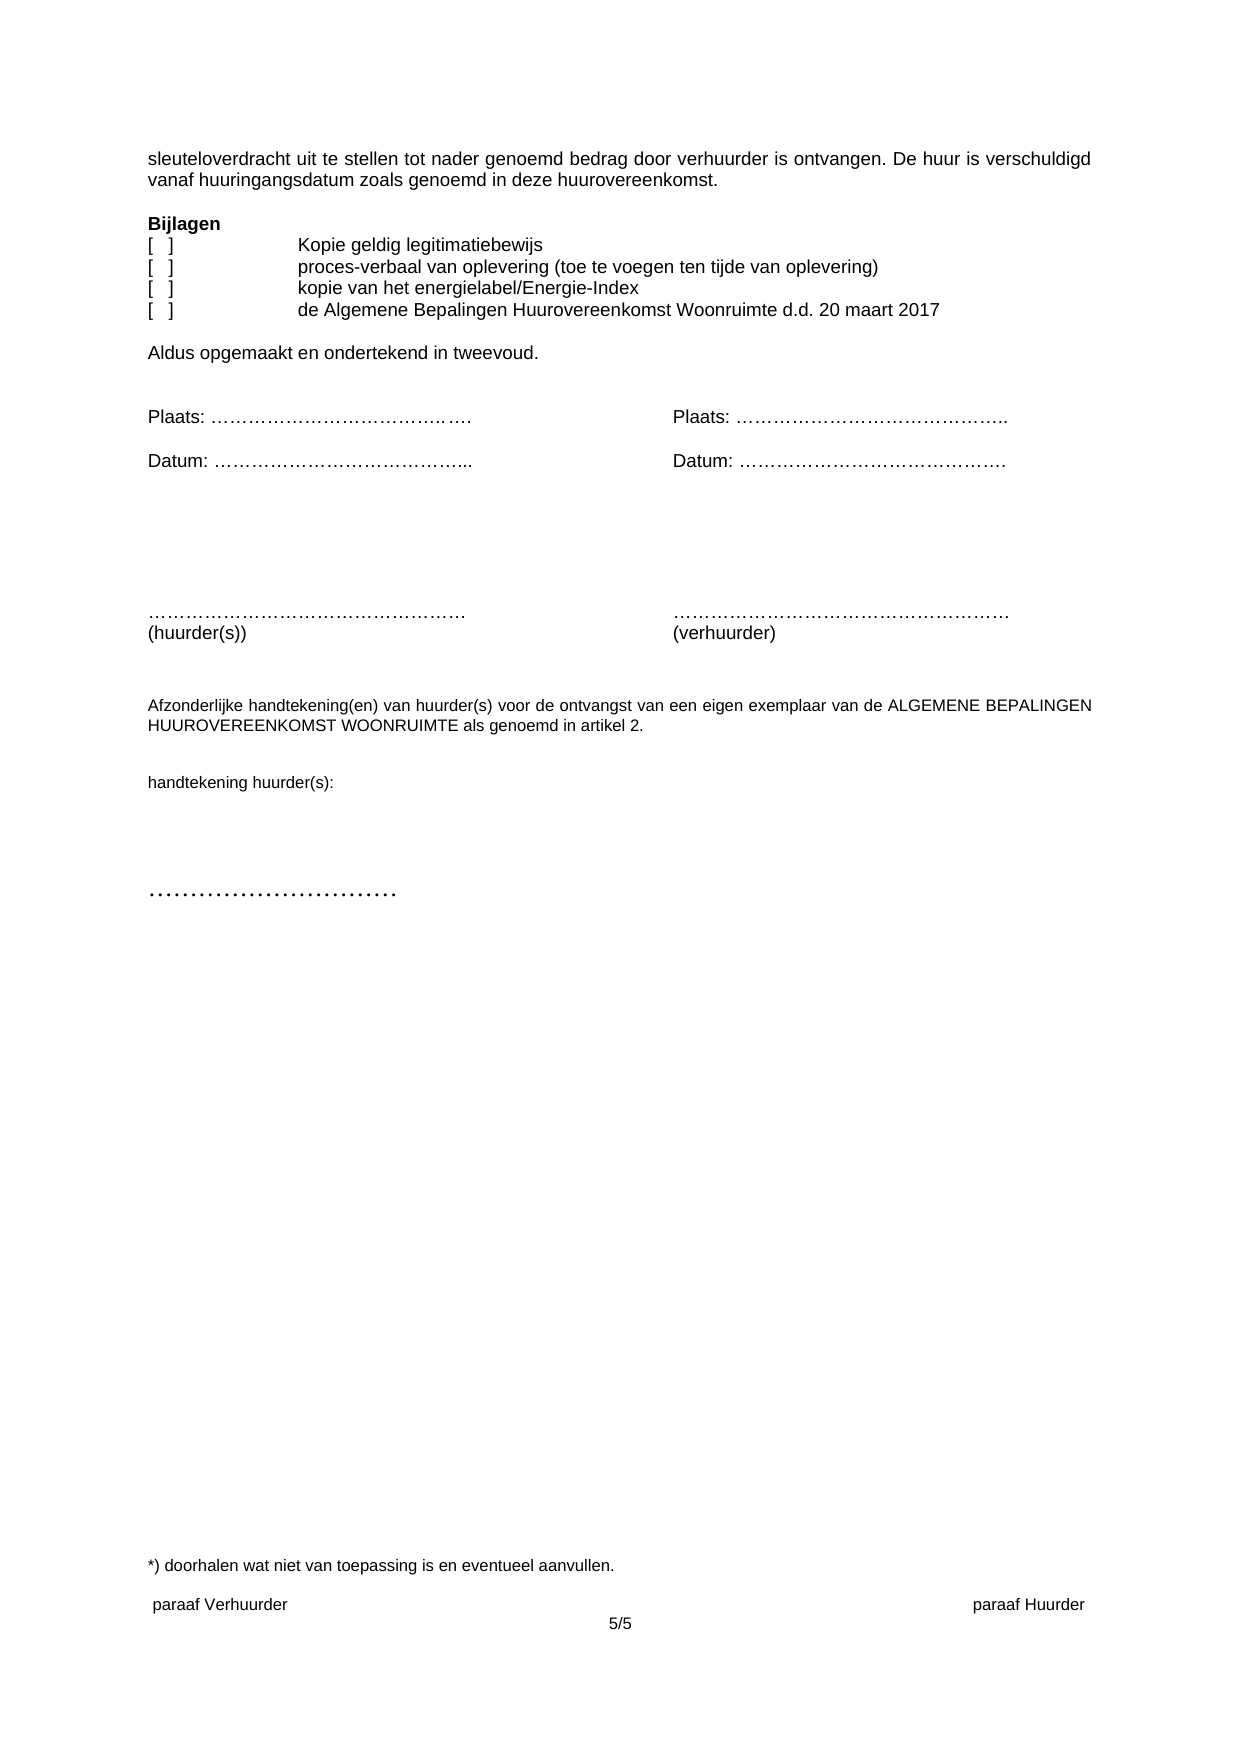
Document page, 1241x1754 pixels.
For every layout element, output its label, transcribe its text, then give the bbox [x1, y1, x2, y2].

text [ ] Kopie geldig legitimatiebewijs [148, 234, 1093, 255]
text (huurder(s)) (verhuurder) [148, 622, 1093, 643]
text Afzonderlijke handtekening(en) van huurder(s) voor de ontvangst van een eigen exemplaar van de ALGEMENE BEPALINGEN HUUROVEREENKOMST WOONRUIMTE als genoemd in artikel 2. [148, 696, 1093, 734]
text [110, 148, 1093, 191]
text Datum: …………………………………... Datum: ……………………………………. [148, 449, 1093, 471]
text [ ] de Algemene Bepalingen Huurovereenkomst Woonruimte d.d. 20 maart 2017 [148, 298, 1093, 320]
text …………………………………………… ……………………………………………… [148, 600, 1093, 622]
text Bijlagen [110, 212, 1093, 234]
text Aldus opgemaakt en ondertekend in tweevoud. [148, 342, 1093, 363]
text [ ] kopie van het energielabel/Energie-Index [148, 277, 1093, 298]
text ………………………… [148, 873, 1093, 902]
text Plaats: ……………………………….. …. Plaats: …………………………………….. [148, 406, 1093, 428]
text [ ] proces-verbaal van oplevering (toe te voegen ten tijde van oplevering) [148, 255, 1093, 277]
text handtekening huurder(s): [148, 773, 1093, 792]
